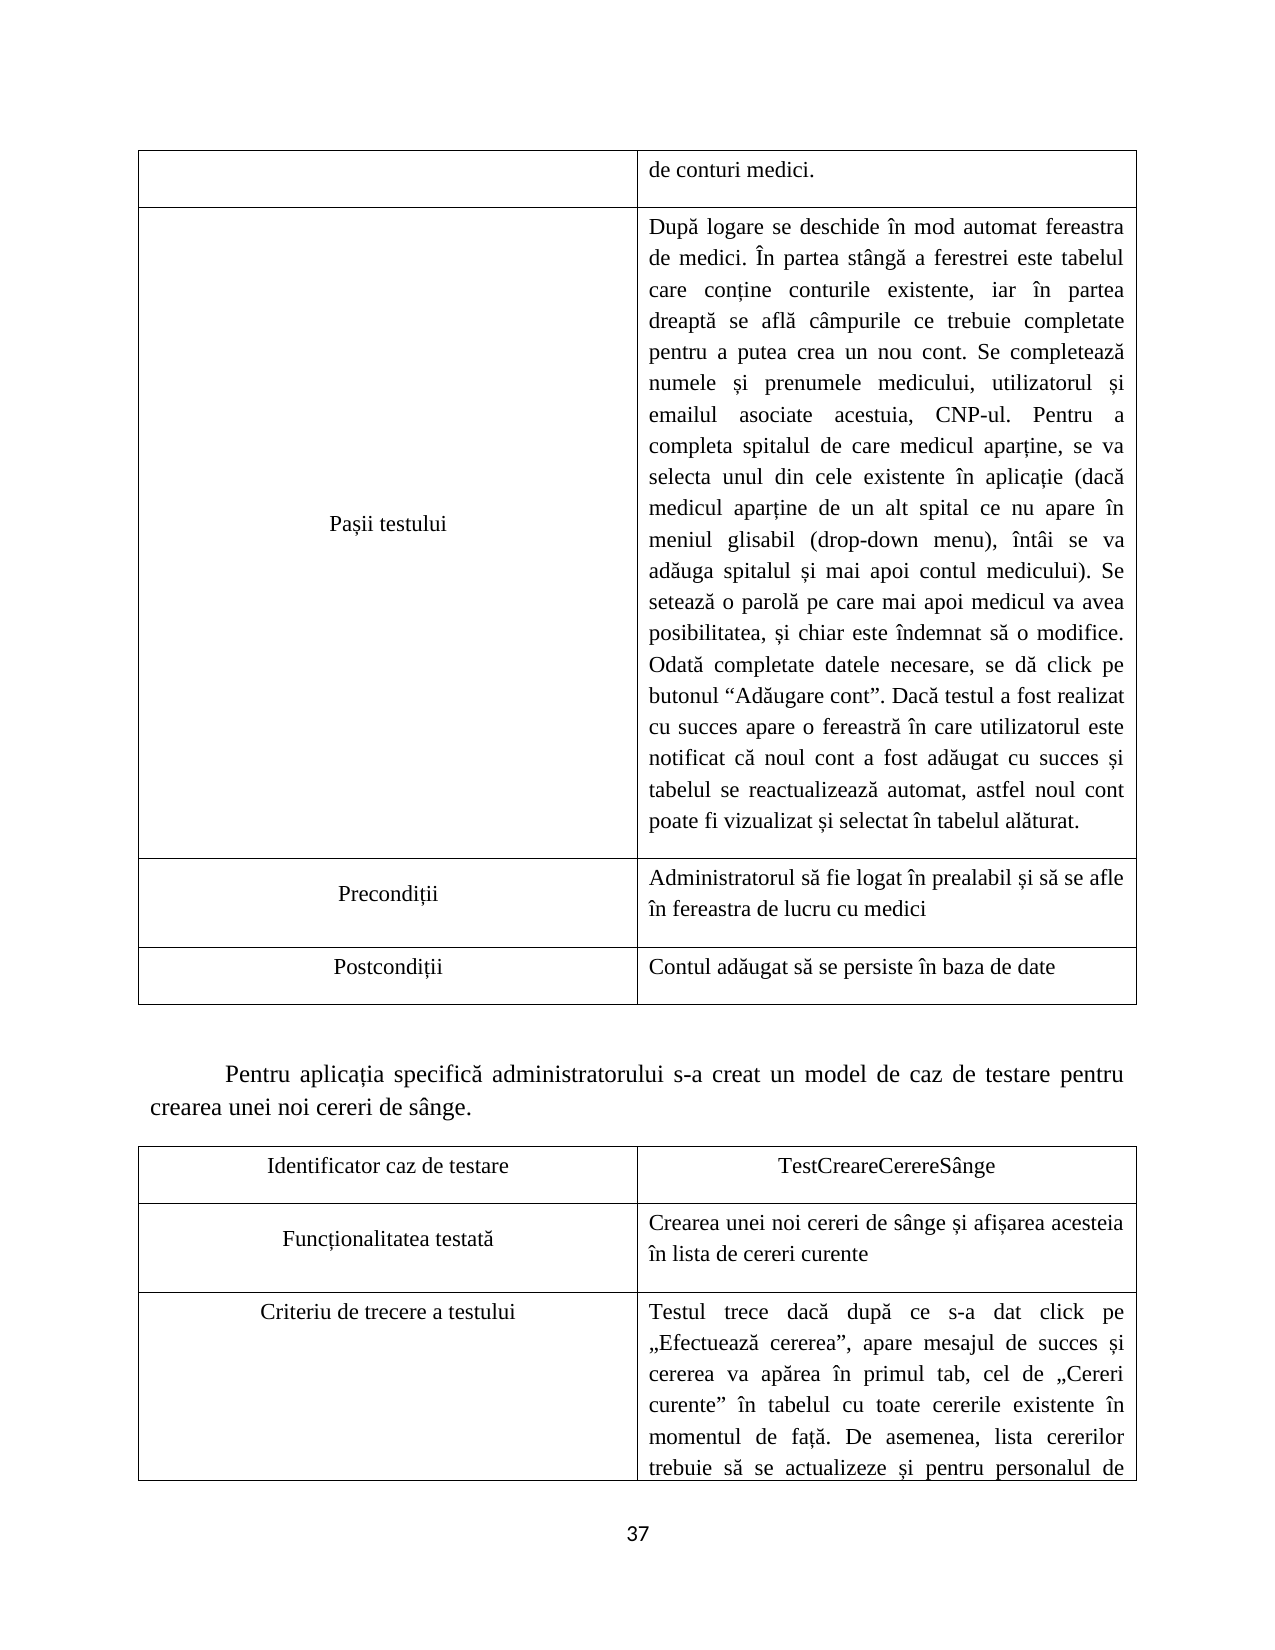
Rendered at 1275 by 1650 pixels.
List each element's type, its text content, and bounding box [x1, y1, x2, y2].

table_cell După logare se deschide în mod automat fereastra de medici. În partea stângă a ferestrei este tabelul care conține conturile existente, iar în partea dreaptă se află câmpurile ce trebuie completate pentru a putea crea un nou cont. Se completează numele și prenumele medicului, utilizatorul și emailul asociate acestuia, CNP-ul. Pentru a completa spitalul de care medicul aparține, se va selecta unul din cele existente în aplicație (dacă medicul aparține de un alt spital ce nu apare în meniul glisabil (drop-down menu), întâi se va adăuga spitalul și mai apoi contul medicului). Se setează o parolă pe care mai apoi medicul va avea posibilitatea, și chiar este îndemnat să o modifice. Odată completate datele necesare, se dă click pe butonul “Adăugare cont”. Dacă testul a fost realizat cu succes apare o fereastră în care utilizatorul este notificat că noul cont a fost adăugat cu succes și tabelul se reactualizează automat, astfel noul cont poate fi vizualizat și selectat în tabelul alăturat. [638, 208, 1136, 858]
table_cell Crearea unei noi cereri de sânge și afișarea acesteia în lista de cereri curente [638, 1204, 1136, 1292]
table_header Identificator caz de testare [139, 1147, 637, 1203]
table_header TestCreareCerereSânge [638, 1147, 1136, 1203]
table_cell Precondiții [139, 859, 637, 947]
table_cell Administratorul să fie logat în prealabil și să se afle în fereastra de lucru cu medici [638, 859, 1136, 947]
text Pentru aplicația specifică administratorului s-a creat un model de caz de testare pentru crearea unei noi cereri de sânge. [150, 1059, 1125, 1121]
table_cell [139, 151, 637, 207]
table_cell Postcondiții [139, 948, 637, 1004]
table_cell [638, 1293, 1136, 1480]
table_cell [638, 151, 1136, 207]
table_cell Pașii testului [139, 208, 637, 858]
table_cell Contul adăugat să se persiste în baza de date [638, 948, 1136, 1004]
table_cell Funcționalitatea testată [139, 1204, 637, 1292]
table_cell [139, 1293, 637, 1480]
